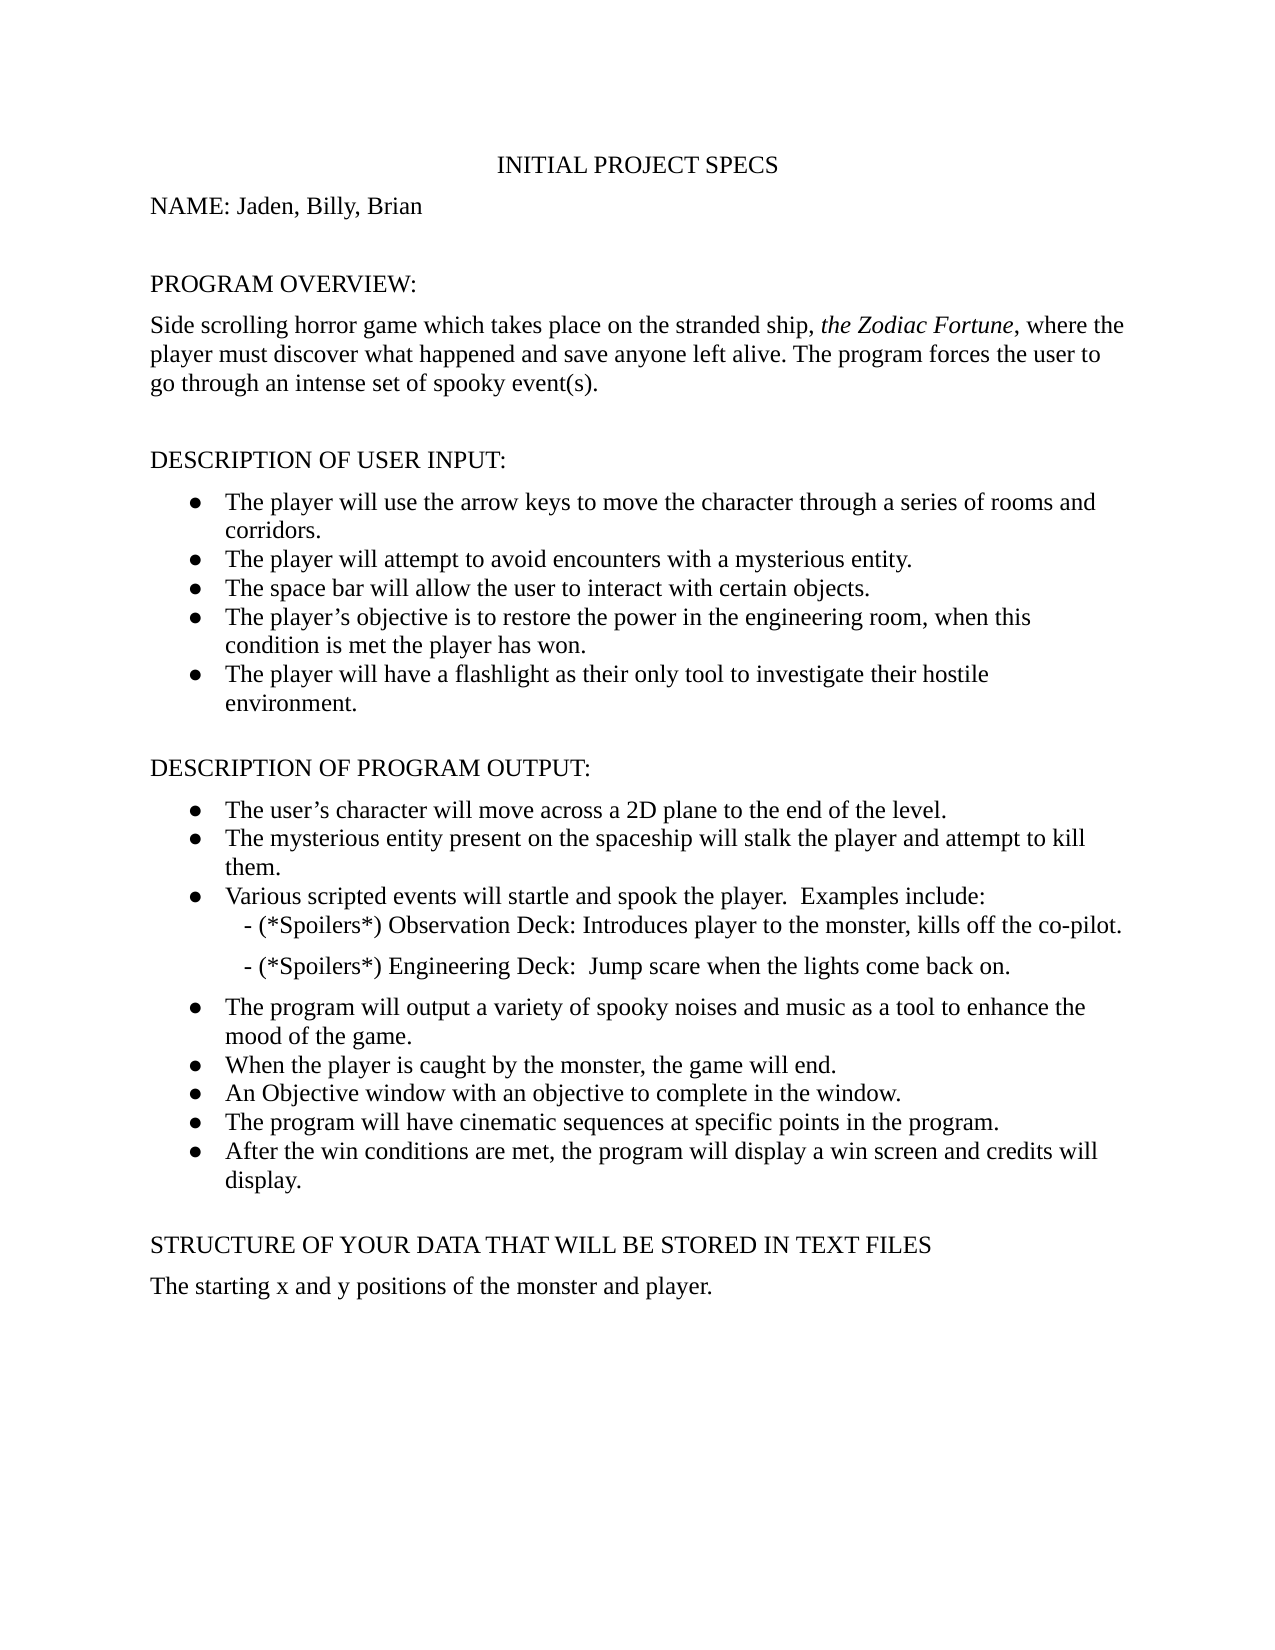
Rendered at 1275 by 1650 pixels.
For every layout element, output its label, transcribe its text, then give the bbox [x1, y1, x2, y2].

list The player will use the arrow keys to move the character through a series of rooms and corridors. [188, 487, 1125, 544]
text DESCRIPTION OF USER INPUT: [150, 446, 1125, 474]
list The player will attempt to avoid encounters with a mysterious entity. [188, 544, 1125, 573]
list The mysterious entity present on the spaceship will stalk the player and attempt to kill them. [188, 823, 1125, 881]
text Side scrolling horror game which takes place on the stranded ship, the Zodiac Fortune, where the player must discover what happened and save anyone left alive. The program forces the user to go through an intense set of spooky event(s). [150, 310, 1125, 397]
list The program will have cinematic sequences at specific points in the program. [188, 1107, 1125, 1136]
list The program will output a variety of spooky noises and music as a tool to enhance the mood of the game. [188, 992, 1125, 1050]
text DESCRIPTION OF PROGRAM OUTPUT: [150, 753, 1125, 782]
list After the win conditions are met, the program will display a win screen and credits will display. [188, 1136, 1125, 1193]
list The space bar will allow the user to interact with certain objects. [188, 573, 1125, 602]
text NAME: Jaden, Billy, Brian [150, 191, 1125, 220]
text INITIAL PROJECT SPECS [150, 150, 1125, 179]
text PROGRAM OVERVIEW: [150, 269, 1125, 298]
text STRUCTURE OF YOUR DATA THAT WILL BE STORED IN TEXT FILES [150, 1230, 1125, 1259]
list The player’s objective is to restore the power in the engineering room, when this condition is met the player has won. [188, 602, 1125, 659]
text The starting x and y positions of the monster and player. [150, 1271, 1125, 1300]
text - (*Spoilers*) Observation Deck: Introduces player to the monster, kills off the co-pilot. [150, 910, 1125, 938]
list When the player is caught by the monster, the game will end. [188, 1050, 1125, 1078]
list An Objective window with an objective to complete in the window. [188, 1078, 1125, 1107]
list The user’s character will move across a 2D plane to the end of the level. [188, 795, 1125, 823]
list Various scripted events will startle and spook the player. Examples include: [188, 881, 1125, 910]
text - (*Spoilers*) Engineering Deck: Jump scare when the lights come back on. [150, 951, 1125, 980]
list The player will have a flashlight as their only tool to investigate their hostile environment. [188, 659, 1125, 717]
